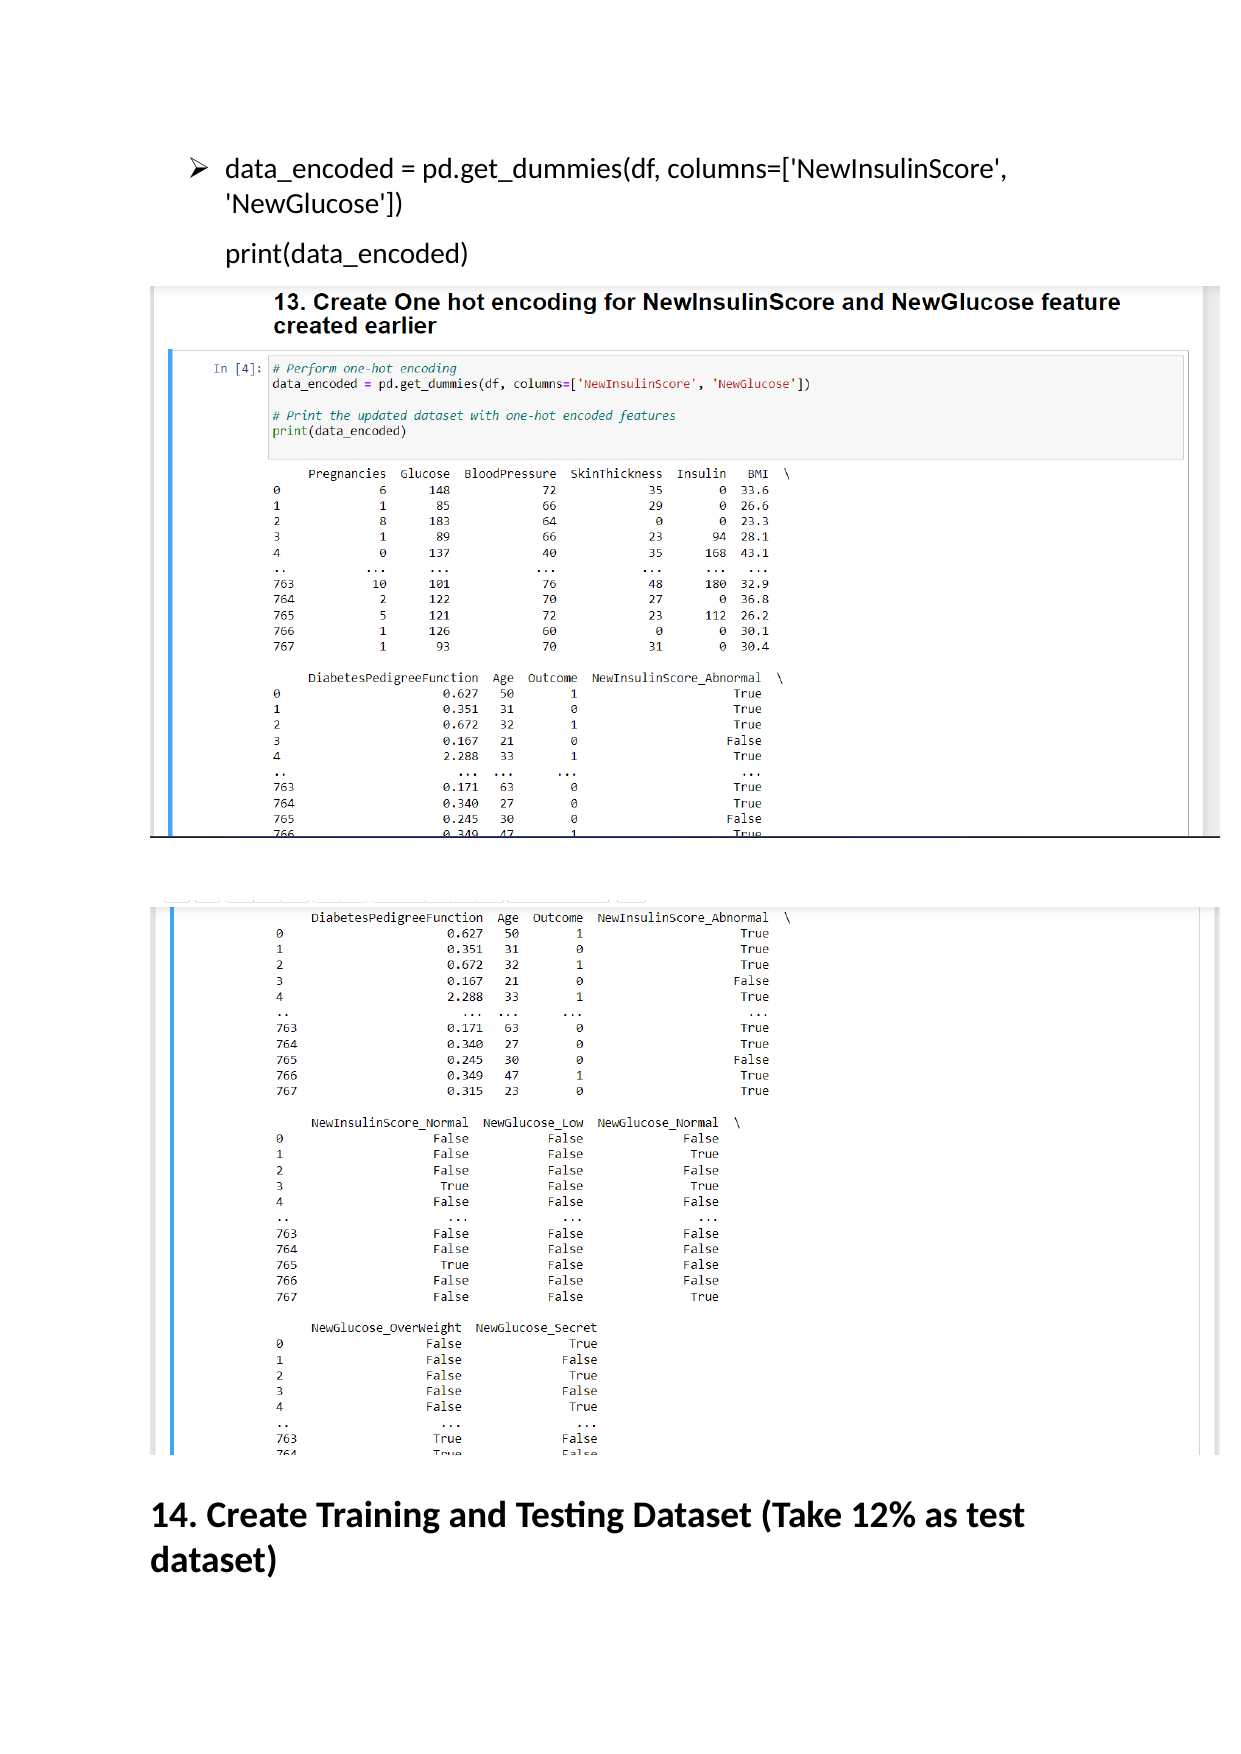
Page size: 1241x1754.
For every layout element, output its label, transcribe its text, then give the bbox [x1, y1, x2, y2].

text print(data_encoded) [225, 235, 1090, 270]
text 14. Create Training and Testing Dataset (Take 12% as test dataset) [150, 1491, 1090, 1582]
picture [150, 900, 1220, 1455]
picture [150, 283, 1221, 838]
list data_encoded = pd.get_dummies(df, columns=['NewInsulinScore', 'NewGlucose']) [187, 150, 1090, 221]
